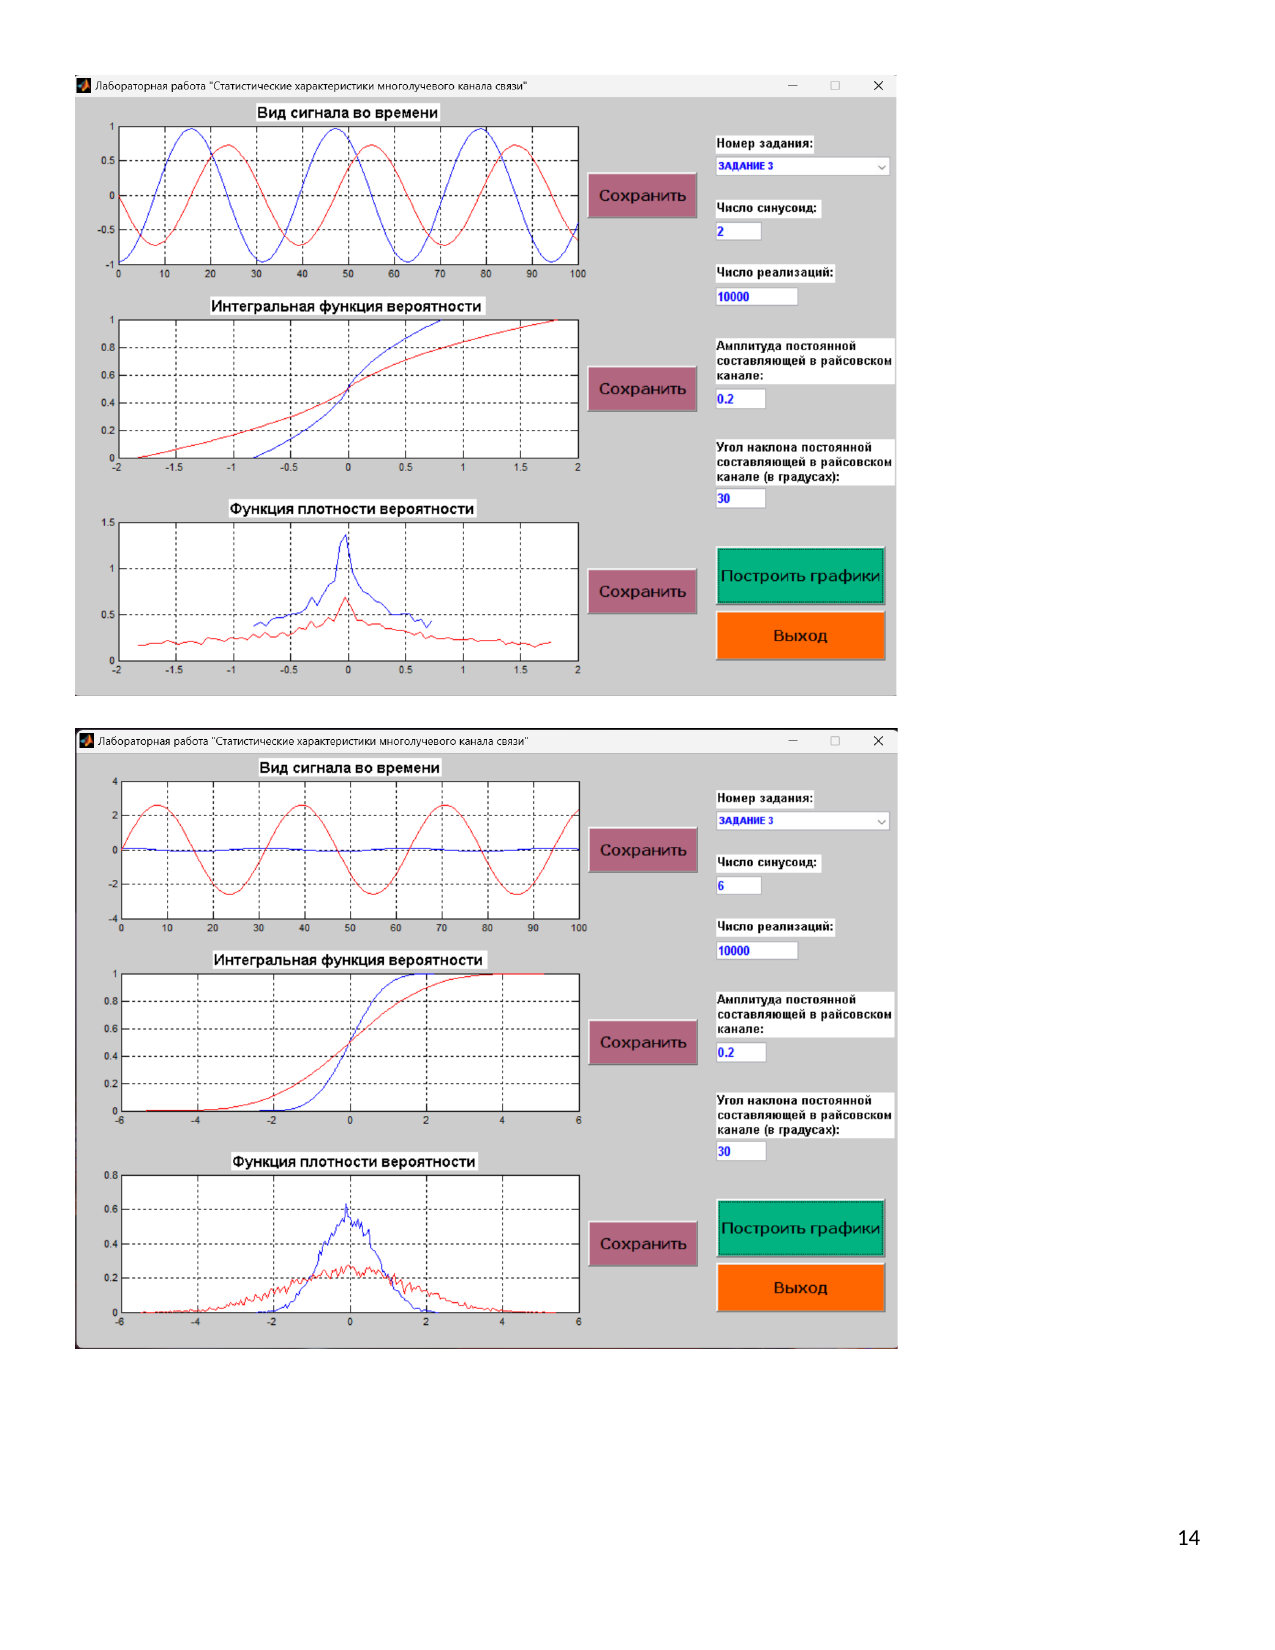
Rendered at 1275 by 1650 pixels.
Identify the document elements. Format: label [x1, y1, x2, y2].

picture [75, 728, 898, 1349]
picture [75, 75, 897, 696]
